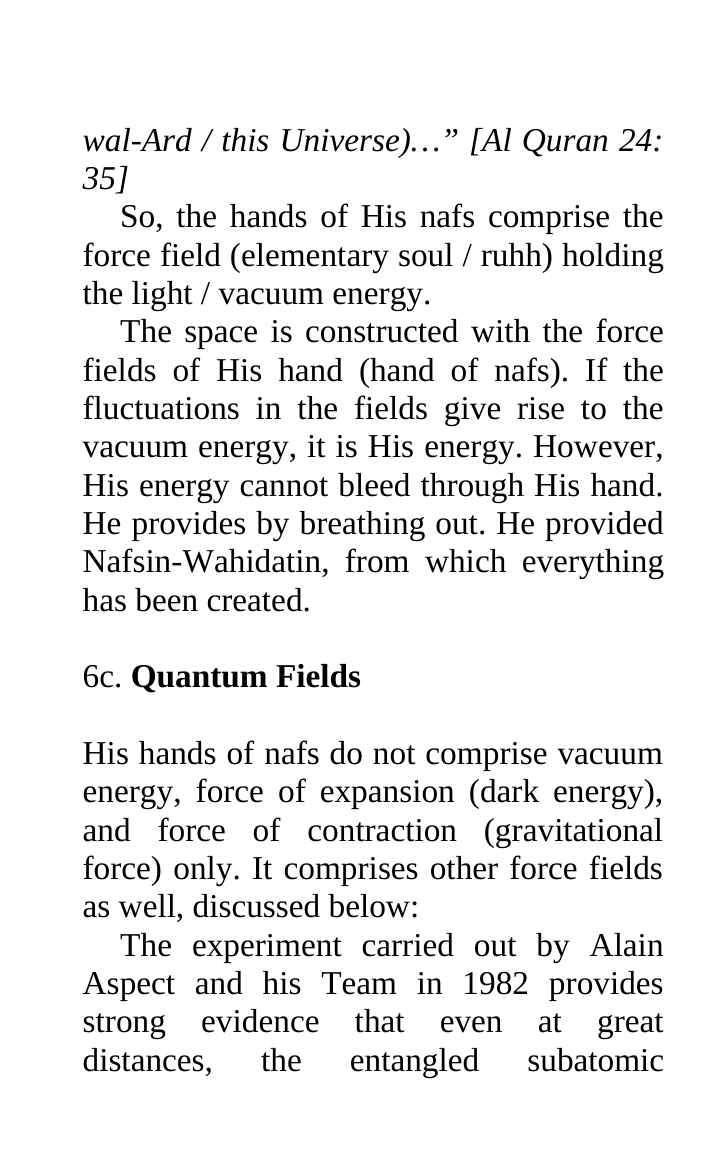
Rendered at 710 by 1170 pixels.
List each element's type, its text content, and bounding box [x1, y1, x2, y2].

text His hands of nafs do not comprise vacuum energy, force of expansion (dark energy), and force of contraction (gravitational force) only. It comprises other force fields as well, discussed below: [82, 733, 664, 925]
text So, the hands of His nafs comprise the force field (elementary soul / ruhh) holding the light / vacuum energy. [82, 197, 664, 312]
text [82, 925, 664, 1078]
text The space is constructed with the force fields of His hand (hand of nafs). If the fluctuations in the fields give rise to the vacuum energy, it is His energy. However, His energy cannot bleed through His hand. He provides by breathing out. He provided Nafsin-Wahidatin, from which everything has been created. [82, 312, 664, 618]
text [82, 120, 664, 197]
text 6c. Quantum Fields [82, 657, 664, 695]
